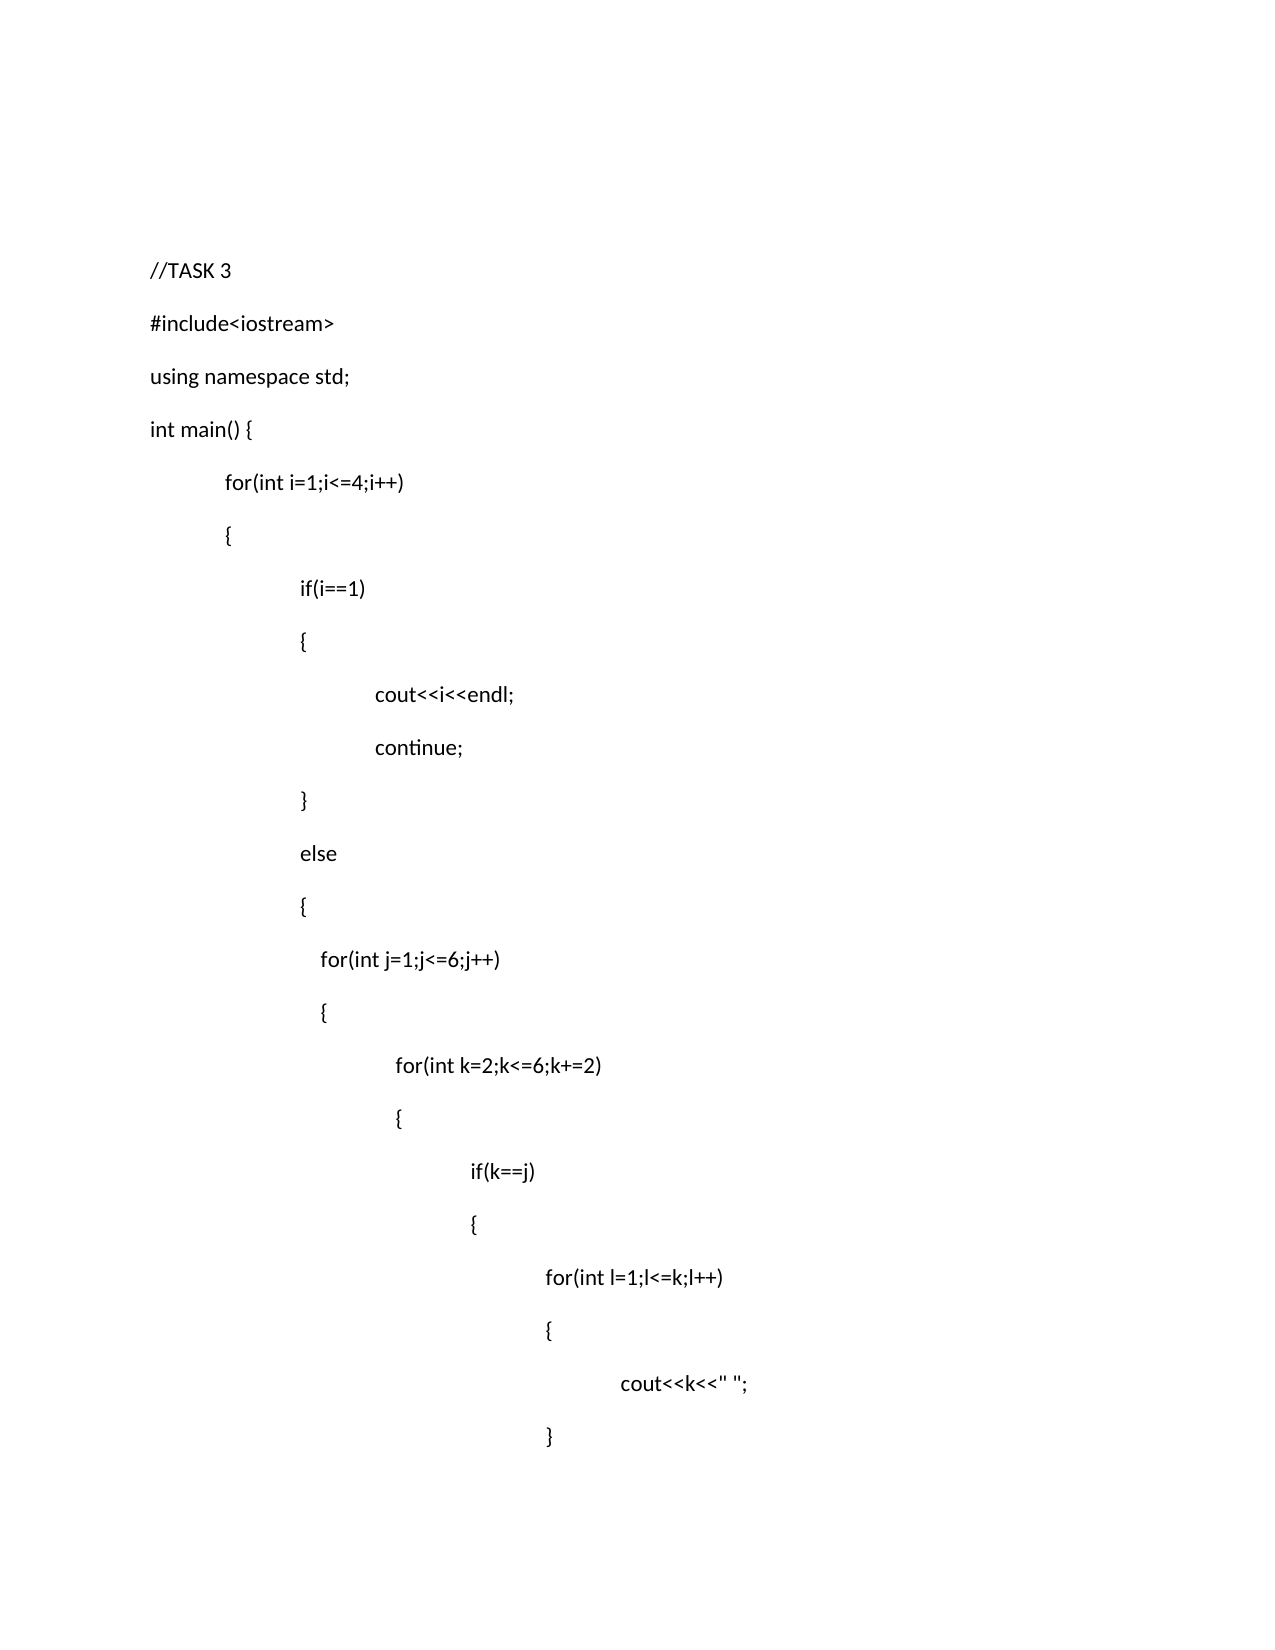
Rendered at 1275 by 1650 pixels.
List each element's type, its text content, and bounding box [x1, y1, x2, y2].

text using namespace std; [150, 362, 1125, 390]
text if(k==j) [150, 1157, 1125, 1185]
text { [150, 1316, 1125, 1344]
text { [150, 1104, 1125, 1132]
text for(int k=2;k<=6;k+=2) [150, 1051, 1125, 1079]
text { [150, 892, 1125, 920]
text if(i==1) [150, 574, 1125, 602]
text { [150, 627, 1125, 655]
text { [150, 998, 1125, 1026]
text for(int j=1;j<=6;j++) [150, 945, 1125, 973]
text cout<<k<<" "; [150, 1369, 1125, 1397]
text int main() { [150, 415, 1125, 443]
text { [150, 1210, 1125, 1238]
text //TASK 3 [150, 256, 1125, 284]
text else [150, 839, 1125, 867]
text cout<<i<<endl; [150, 680, 1125, 708]
text { [150, 521, 1125, 549]
text #include<iostream> [150, 309, 1125, 337]
text continue; [150, 733, 1125, 761]
text } [150, 786, 1125, 814]
text } [150, 1422, 1125, 1451]
text for(int i=1;i<=4;i++) [150, 468, 1125, 496]
text for(int l=1;l<=k;l++) [150, 1263, 1125, 1291]
